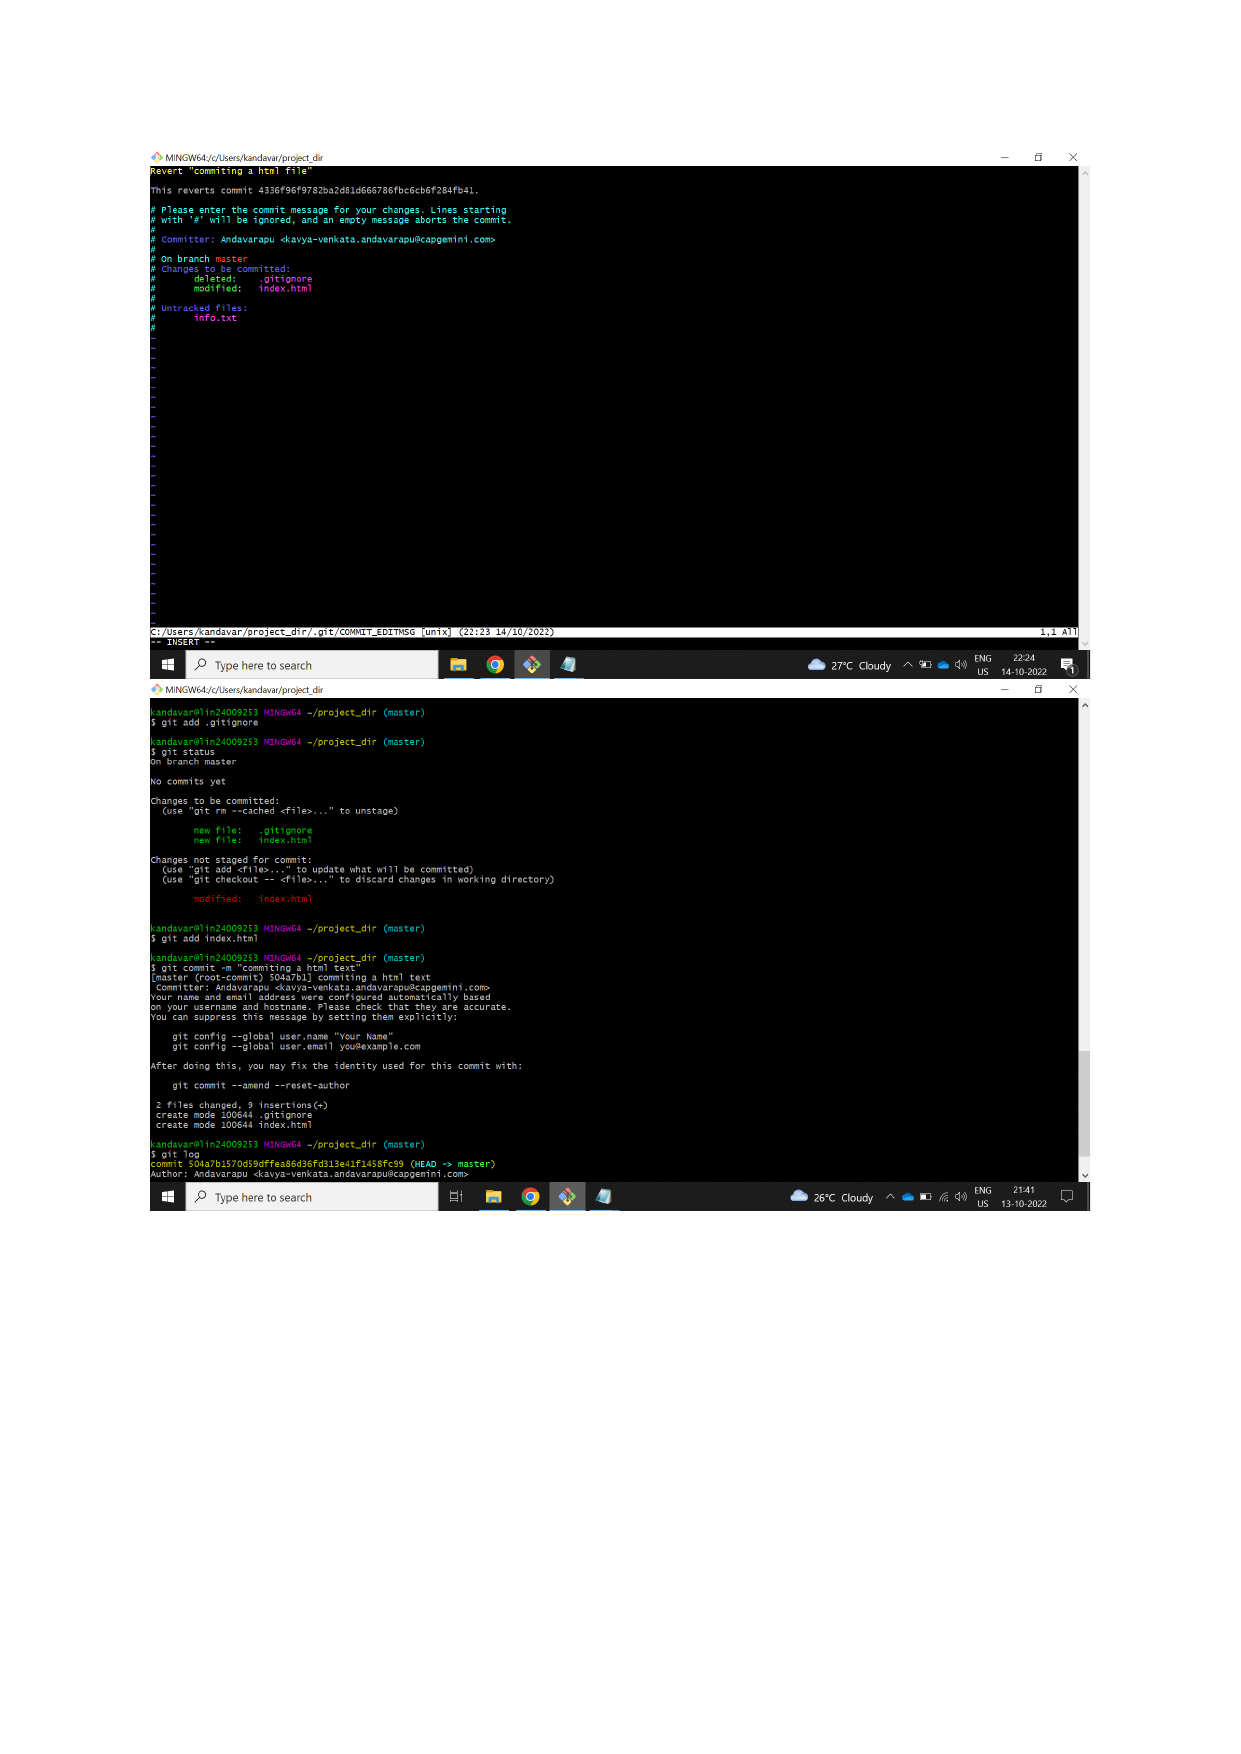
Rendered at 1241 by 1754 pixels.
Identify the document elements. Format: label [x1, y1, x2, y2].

picture [150, 150, 1091, 679]
picture [150, 681, 1091, 1211]
